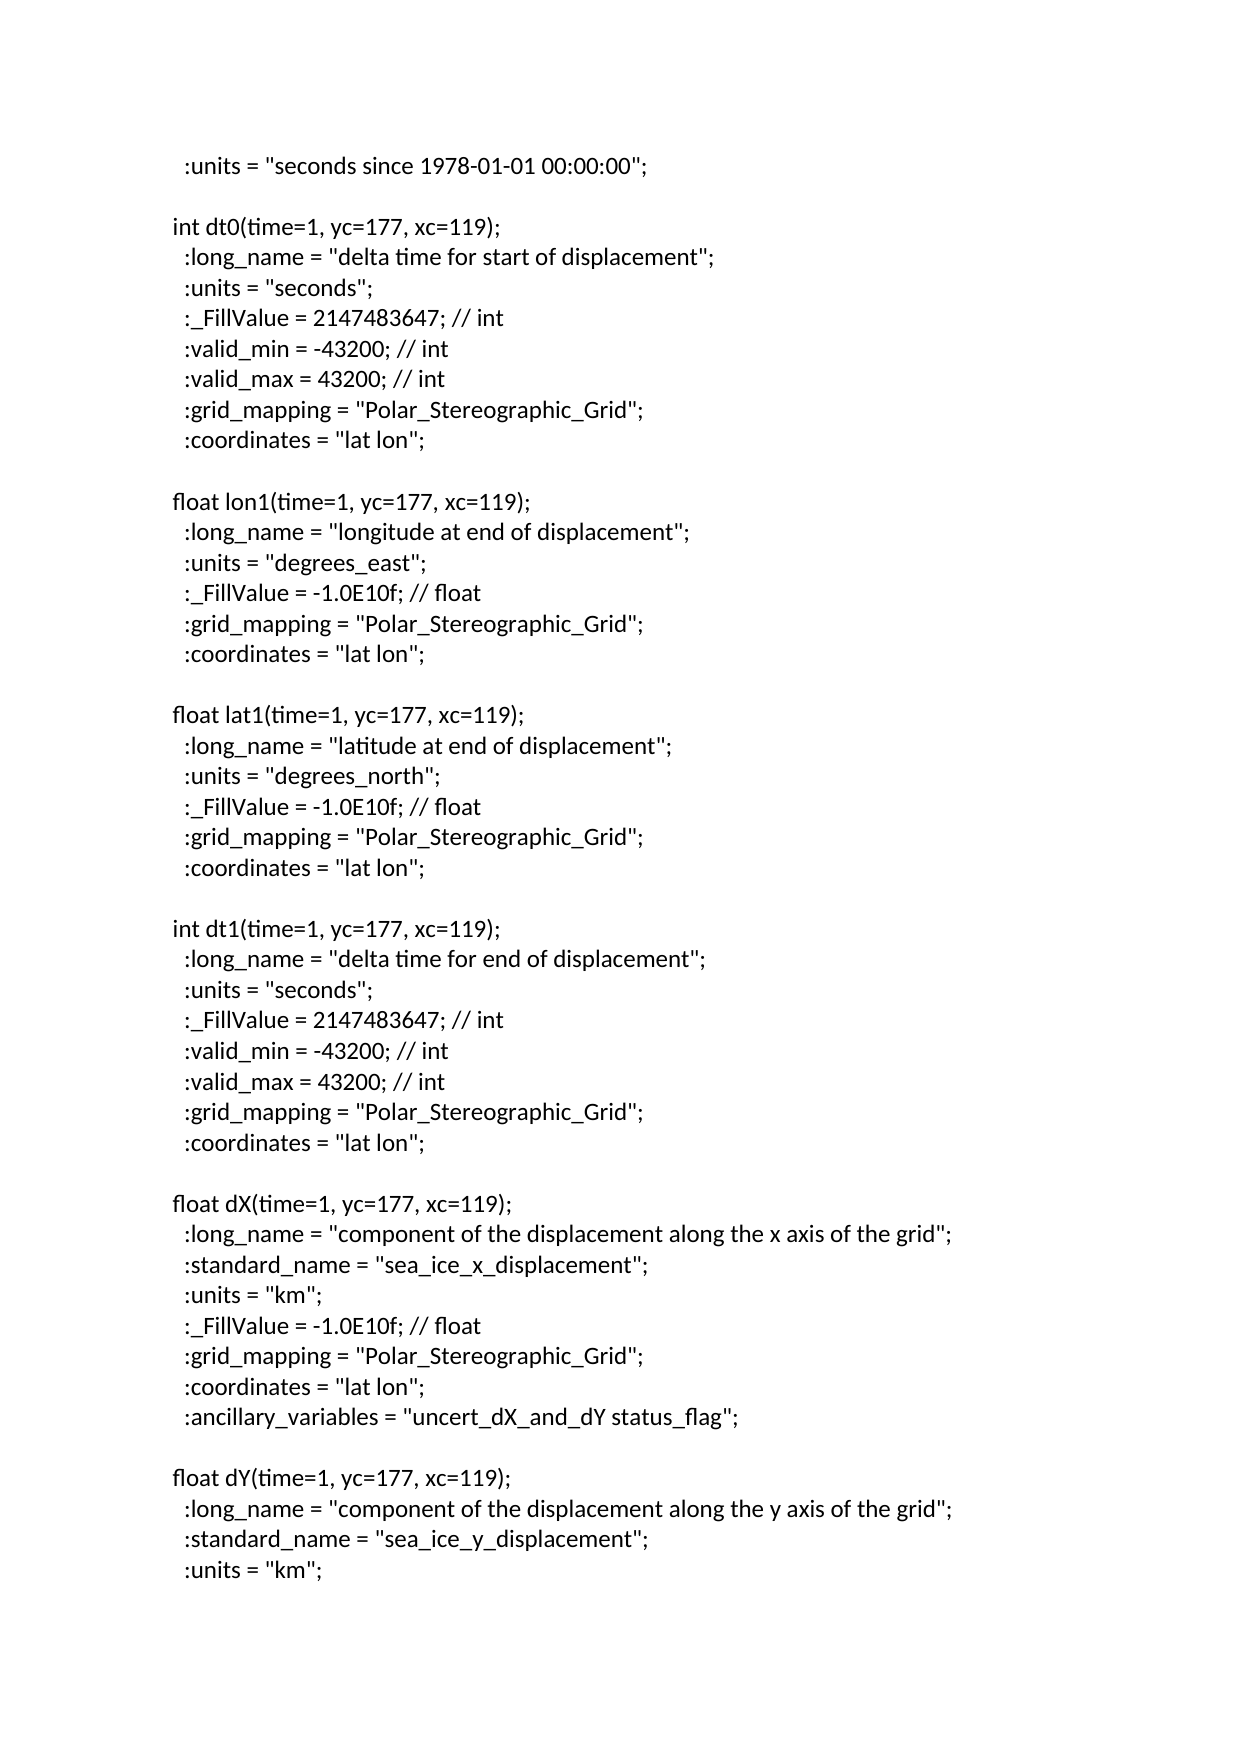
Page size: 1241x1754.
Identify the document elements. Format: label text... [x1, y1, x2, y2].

text :grid_mapping = "Polar_Stereographic_Grid"; [150, 821, 1090, 852]
text :coordinates = "lat lon"; [150, 1127, 1090, 1157]
text :coordinates = "lat lon"; [150, 852, 1090, 882]
text :valid_max = 43200; // int [150, 364, 1090, 394]
text :_FillValue = -1.0E10f; // float [150, 1310, 1090, 1340]
text :grid_mapping = "Polar_Stereographic_Grid"; [150, 1096, 1090, 1127]
text :_FillValue = -1.0E10f; // float [150, 791, 1090, 821]
text :_FillValue = -1.0E10f; // float [150, 577, 1090, 608]
text :valid_max = 43200; // int [150, 1066, 1090, 1096]
text float dX(time=1, yc=177, xc=119); [150, 1188, 1090, 1218]
text :units = "degrees_east"; [150, 547, 1090, 577]
text :units = "seconds"; [150, 272, 1090, 303]
text :grid_mapping = "Polar_Stereographic_Grid"; [150, 608, 1090, 638]
text :coordinates = "lat lon"; [150, 1371, 1090, 1401]
text :units = "km"; [150, 1554, 1090, 1584]
text int dt1(time=1, yc=177, xc=119); [150, 913, 1090, 943]
text :ancillary_variables = "uncert_dX_and_dY status_flag"; [150, 1401, 1090, 1432]
text :units = "km"; [150, 1279, 1090, 1310]
text :units = "degrees_north"; [150, 760, 1090, 791]
text :standard_name = "sea_ice_y_displacement"; [150, 1523, 1090, 1554]
text float dY(time=1, yc=177, xc=119); [150, 1462, 1090, 1493]
text :grid_mapping = "Polar_Stereographic_Grid"; [150, 394, 1090, 425]
text :long_name = "delta time for end of displacement"; [150, 943, 1090, 974]
text float lat1(time=1, yc=177, xc=119); [150, 699, 1090, 730]
text :standard_name = "sea_ice_x_displacement"; [150, 1249, 1090, 1279]
text int dt0(time=1, yc=177, xc=119); [150, 211, 1090, 242]
text :valid_min = -43200; // int [150, 1035, 1090, 1066]
text :long_name = "delta time for start of displacement"; [150, 242, 1090, 272]
text :_FillValue = 2147483647; // int [150, 1004, 1090, 1035]
text :units = "seconds since 1978-01-01 00:00:00"; [150, 150, 1090, 181]
text :long_name = "latitude at end of displacement"; [150, 730, 1090, 760]
text :coordinates = "lat lon"; [150, 638, 1090, 669]
text :grid_mapping = "Polar_Stereographic_Grid"; [150, 1340, 1090, 1371]
text :coordinates = "lat lon"; [150, 425, 1090, 455]
text :_FillValue = 2147483647; // int [150, 303, 1090, 333]
text float lon1(time=1, yc=177, xc=119); [150, 486, 1090, 516]
text :long_name = "longitude at end of displacement"; [150, 516, 1090, 547]
text :valid_min = -43200; // int [150, 333, 1090, 364]
text :long_name = "component of the displacement along the x axis of the grid"; [150, 1218, 1090, 1249]
text :units = "seconds"; [150, 974, 1090, 1004]
text :long_name = "component of the displacement along the y axis of the grid"; [150, 1493, 1090, 1523]
